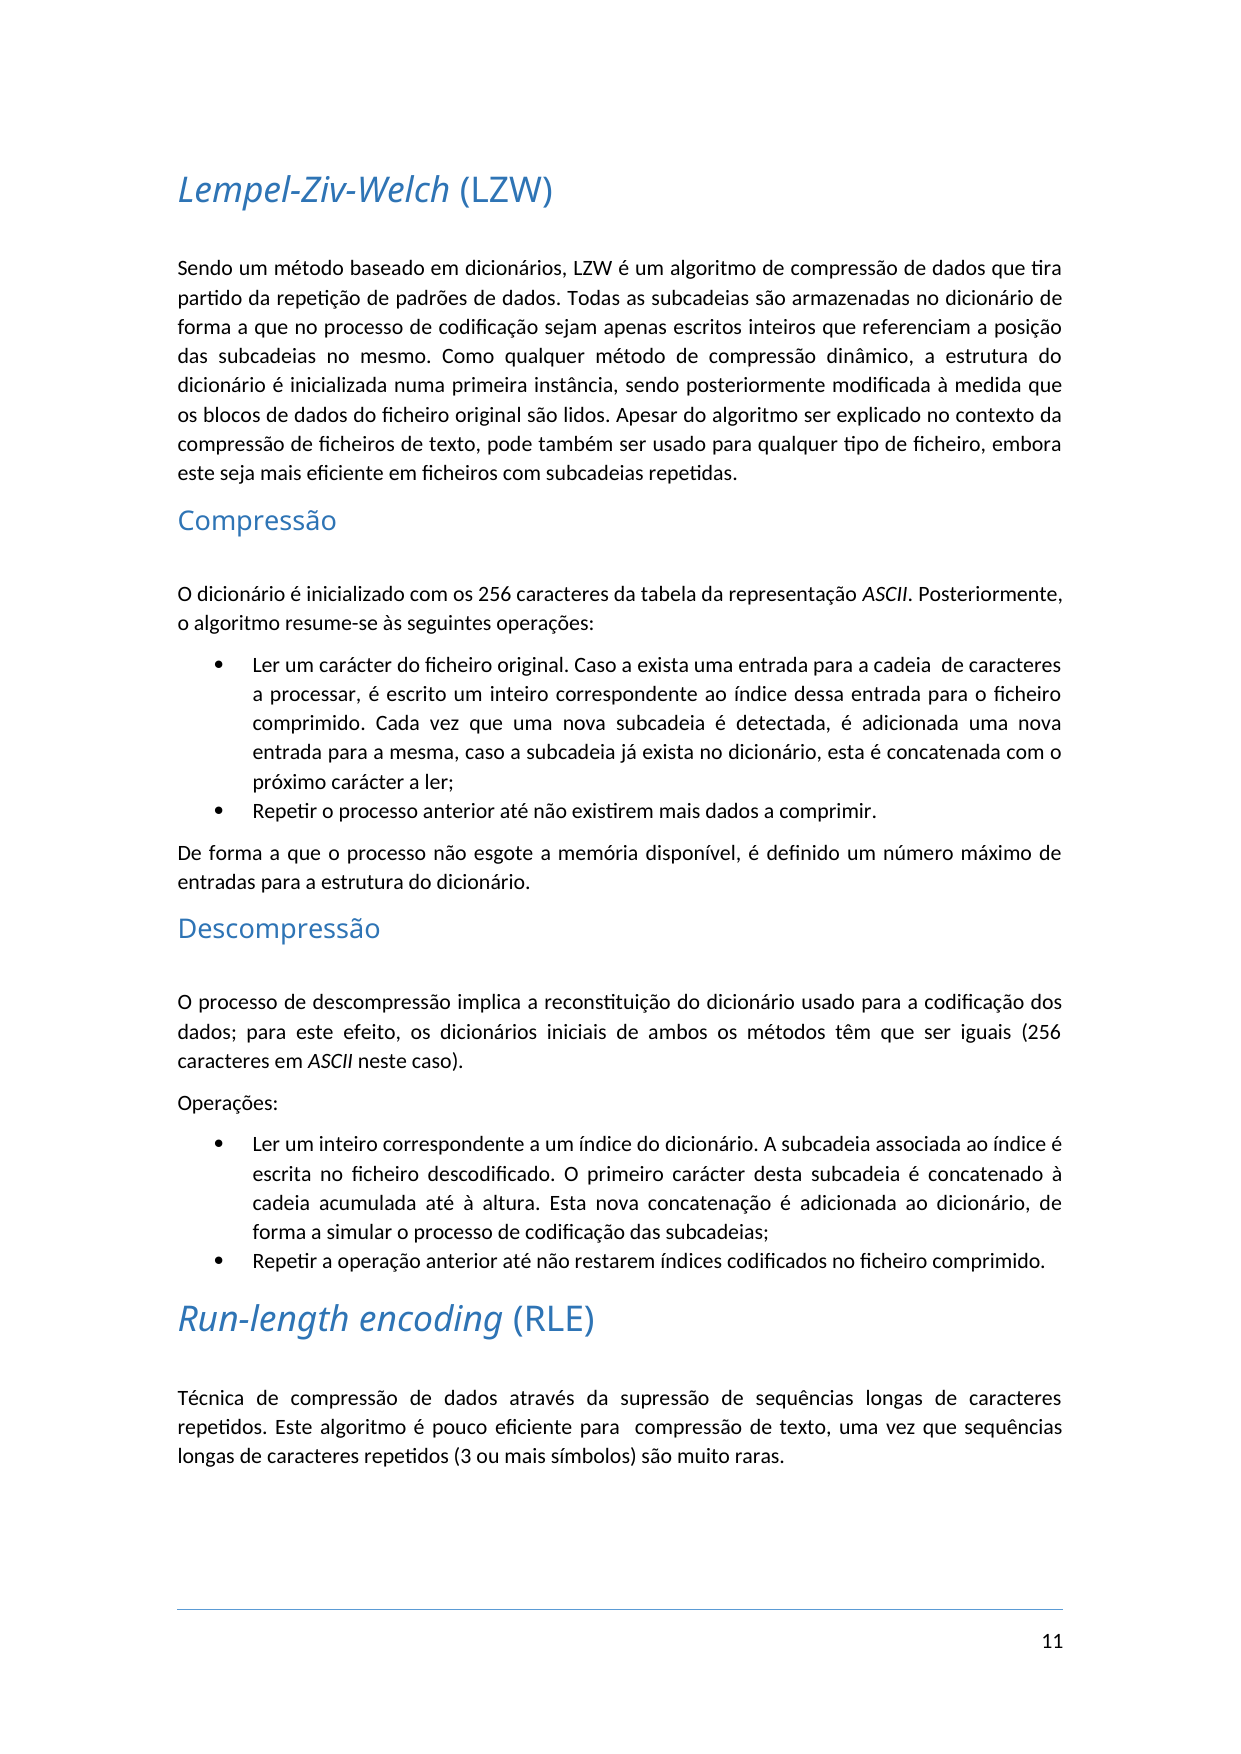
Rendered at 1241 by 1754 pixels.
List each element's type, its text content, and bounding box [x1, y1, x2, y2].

subtitle Lempel-Ziv-Welch (LZW) [177, 164, 1063, 213]
text O dicionário é inicializado com os 256 caracteres da tabela da representação ASCII. Posteriormente, o algoritmo resume-se às seguintes operações: [177, 580, 1063, 636]
text O processo de descompressão implica a reconstituição do dicionário usado para a codificação dos dados; para este efeito, os dicionários iniciais de ambos os métodos têm que ser iguais (256 caracteres em ASCII neste caso). [177, 988, 1063, 1074]
subtitle Descompressão [177, 910, 1063, 947]
text Operações: [177, 1089, 1063, 1116]
text Sendo um método baseado em dicionários, LZW é um algoritmo de compressão de dados que tira partido da repetição de padrões de dados. Todas as subcadeias são armazenadas no dicionário de forma a que no processo de codificação sejam apenas escritos inteiros que referenciam a posição das subcadeias no mesmo. Como qualquer método de compressão dinâmico, a estrutura do dicionário é inicializada numa primeira instância, sendo posteriormente modificada à medida que os blocos de dados do ficheiro original são lidos. Apesar do algoritmo ser explicado no contexto da compressão de ficheiros de texto, pode também ser usado para qualquer tipo de ficheiro, embora este seja mais eficiente em ficheiros com subcadeias repetidas. [177, 254, 1063, 486]
text De forma a que o processo não esgote a memória disponível, é definido um número máximo de entradas para a estrutura do dicionário. [177, 839, 1063, 895]
list Ler um carácter do ficheiro original. Caso a exista uma entrada para a cadeia de caracteres a processar, é escrito um inteiro correspondente ao índice dessa entrada para o ficheiro comprimido. Cada vez que uma nova subcadeia é detectada, é adicionada uma nova entrada para a mesma, caso a subcadeia já exista no dicionário, esta é concatenada com o próximo carácter a ler; [215, 651, 1063, 794]
list Repetir a operação anterior até não restarem índices codificados no ficheiro comprimido. [215, 1248, 1063, 1274]
list Ler um inteiro correspondente a um índice do dicionário. A subcadeia associada ao índice é escrita no ficheiro descodificado. O primeiro carácter desta subcadeia é concatenado à cadeia acumulada até à altura. Esta nova concatenação é adicionada ao dicionário, de forma a simular o processo de codificação das subcadeias; [215, 1131, 1063, 1245]
text Técnica de compressão de dados através da supressão de sequências longas de caracteres repetidos. Este algoritmo é pouco eficiente para compressão de texto, uma vez que sequências longas de caracteres repetidos (3 ou mais símbolos) são muito raras. [177, 1384, 1063, 1469]
list Repetir o processo anterior até não existirem mais dados a comprimir. [215, 797, 1063, 824]
subtitle Compressão [177, 501, 1063, 538]
subtitle Run-length encoding (RLE) [177, 1294, 1063, 1342]
